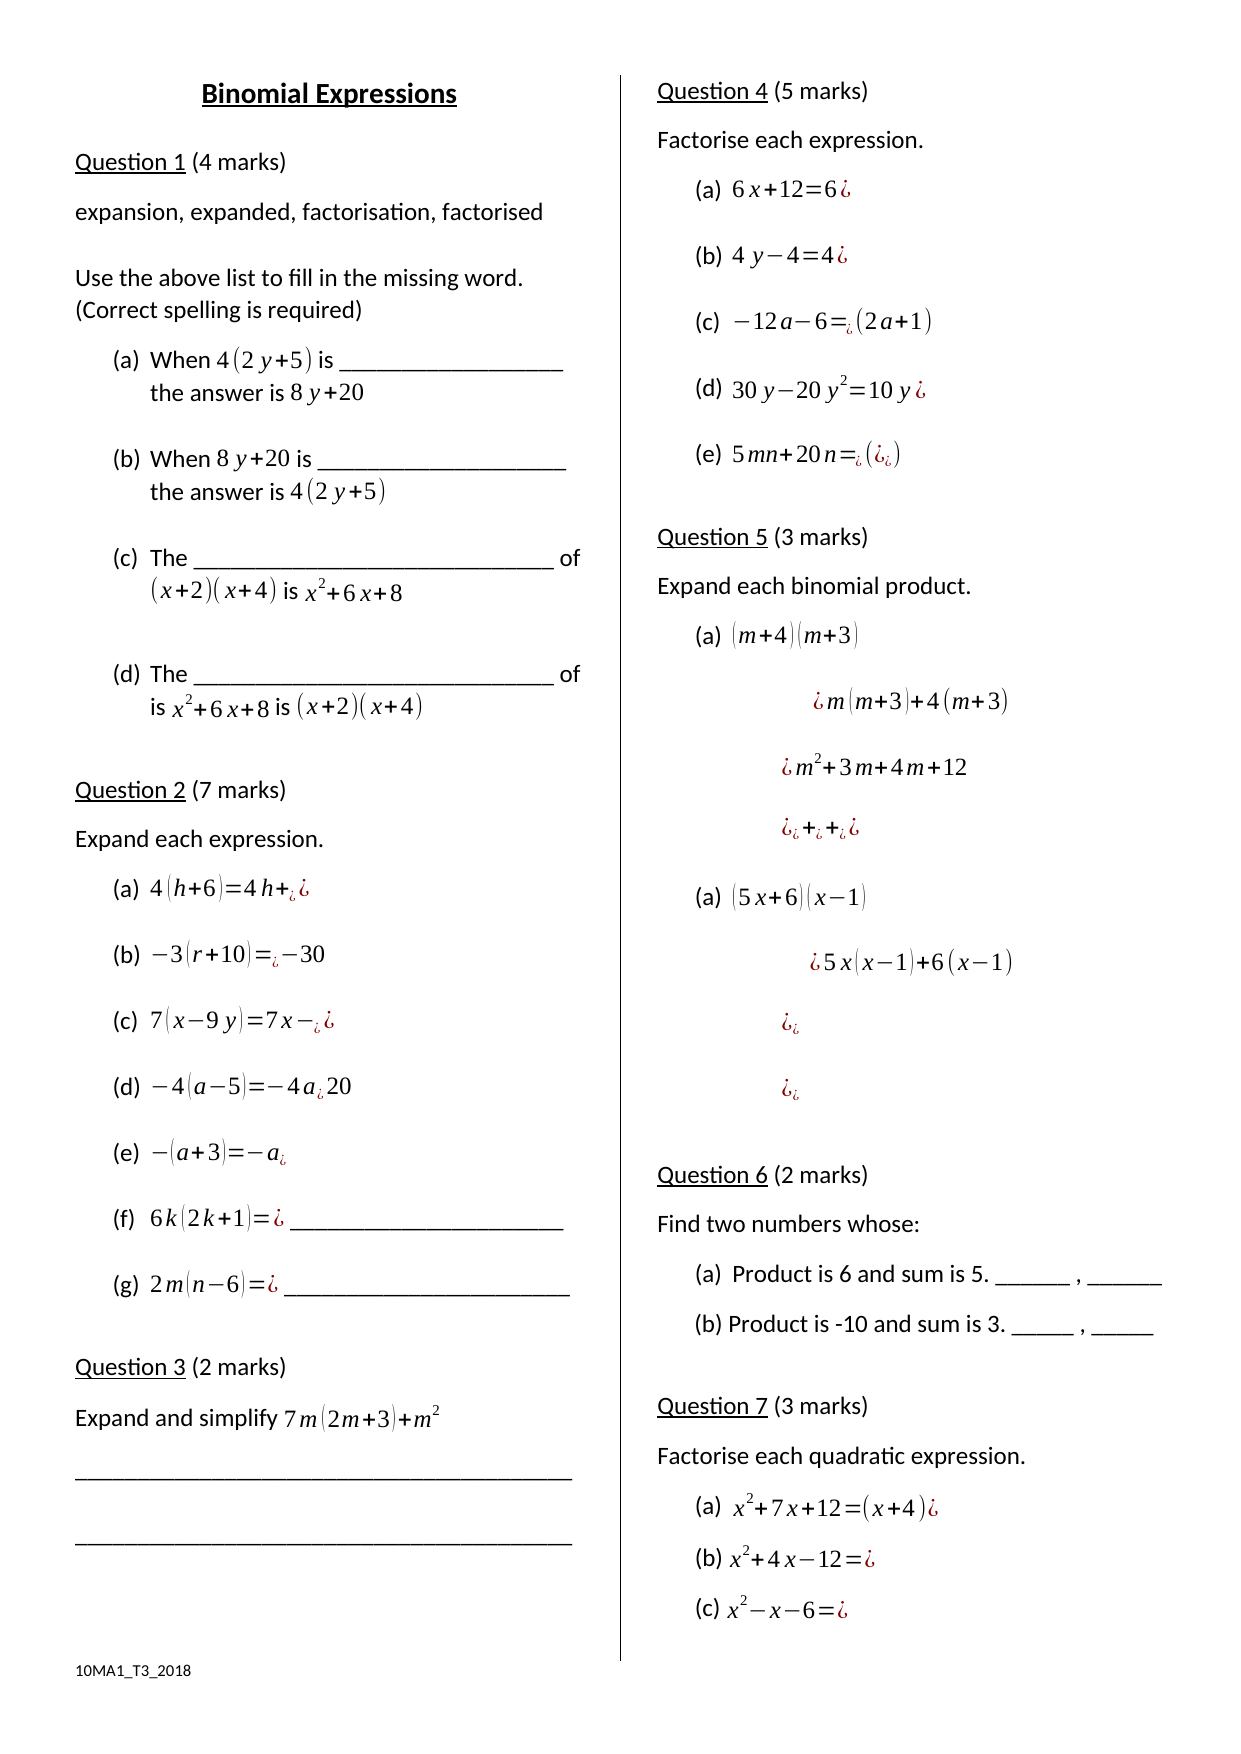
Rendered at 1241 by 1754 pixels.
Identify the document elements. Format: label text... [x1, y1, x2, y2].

text Factorise each quadratic expression. [657, 1440, 1165, 1470]
list The _____________________________ of [112, 658, 583, 688]
text Question 1 (4 marks) [75, 146, 583, 177]
text Factorise each expression. [657, 124, 1165, 155]
text Question 6 (2 marks) [657, 1159, 1165, 1189]
list When is __________________ [112, 344, 583, 375]
text Find two numbers whose: [657, 1208, 1165, 1239]
text (b) [694, 1541, 1165, 1572]
text (c) [694, 1592, 1165, 1623]
list Product is 6 and sum is 5. ______ , ______ [694, 1258, 1165, 1289]
list the answer is [150, 377, 583, 408]
text Question 3 (2 marks) [75, 1351, 583, 1382]
list _______________________ [112, 1269, 583, 1299]
list The _____________________________ of [112, 542, 583, 572]
text Question 5 (3 marks) [657, 521, 1165, 551]
text Question 7 (3 marks) [657, 1390, 1165, 1421]
text Question 4 (5 marks) [657, 75, 1165, 106]
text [75, 75, 583, 111]
text expansion, expanded, factorisation, factorised [75, 196, 583, 226]
list the answer is [150, 476, 583, 506]
list When is ____________________ [112, 443, 583, 473]
text Expand and simplify [75, 1401, 583, 1434]
text Expand each binomial product. [657, 570, 1165, 601]
list is is [150, 691, 583, 722]
text ________________________________________ [75, 1453, 583, 1483]
text Expand each expression. [75, 824, 583, 854]
list is [150, 575, 583, 606]
text (b) Product is -10 and sum is 3. _____ , _____ [694, 1308, 1165, 1338]
text Use the above list to fill in the missing word. (Correct spelling is required) [75, 262, 583, 325]
text Question 2 (7 marks) [75, 774, 583, 804]
text ________________________________________ [75, 1519, 583, 1549]
list ______________________ [112, 1203, 583, 1233]
